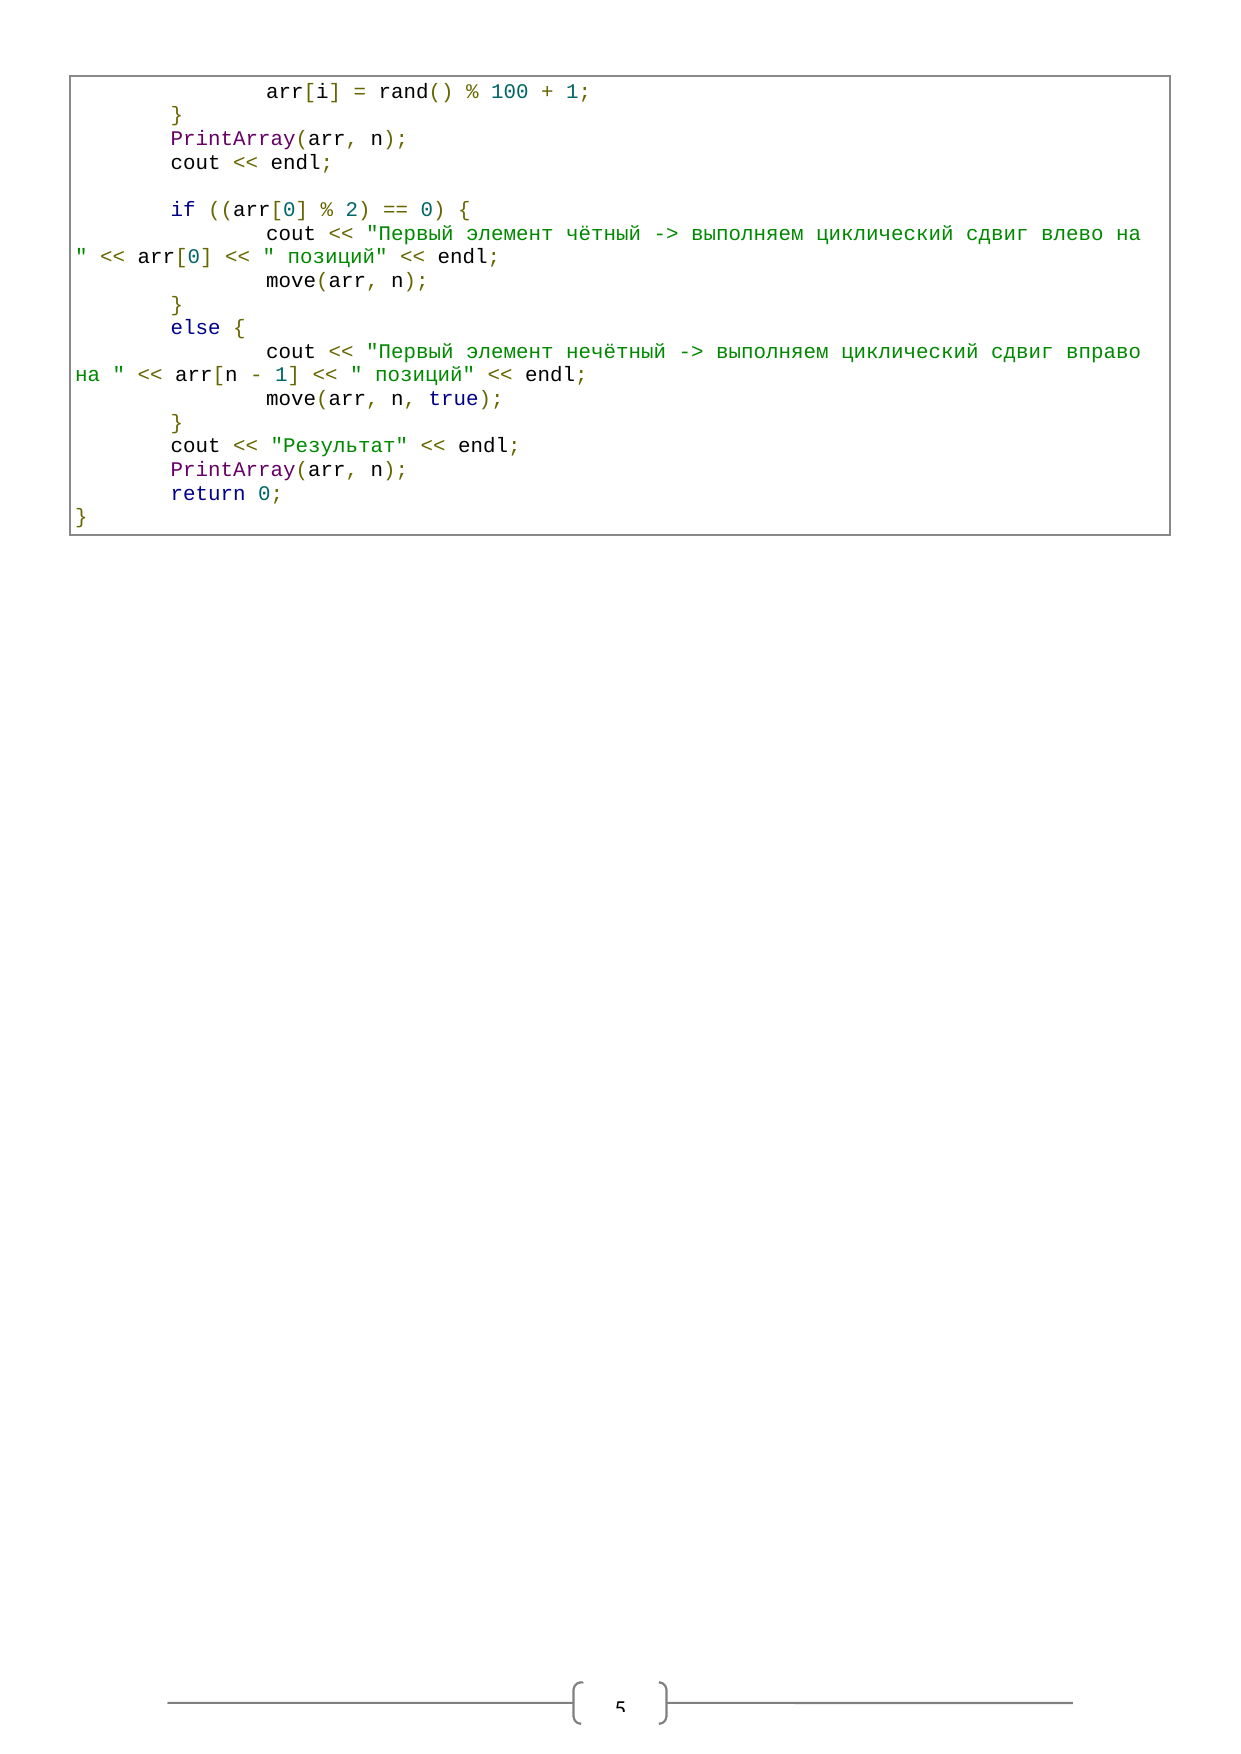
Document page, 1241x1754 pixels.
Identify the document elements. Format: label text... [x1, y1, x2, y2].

text else { [75, 317, 1165, 341]
text } [75, 104, 1165, 128]
text cout << "Результат" << endl; [75, 435, 1165, 459]
text } [71, 501, 1169, 534]
text } [75, 412, 1165, 435]
text PrintArray(arr, n); [75, 128, 1165, 152]
text arr[i] = rand() % 100 + 1; [71, 77, 1169, 104]
text } [75, 293, 1165, 317]
text return 0; [75, 483, 1165, 501]
text PrintArray(arr, n); [75, 459, 1165, 483]
text move(arr, n, true); [75, 388, 1165, 412]
text cout << endl; [75, 152, 1165, 175]
text move(arr, n); [75, 270, 1165, 293]
text if ((arr[0] % 2) == 0) { [75, 199, 1165, 223]
text cout << "Первый элемент чётный -> выполняем циклический сдвиг влево на " << arr[0] << " позиций" << endl; [75, 223, 1165, 270]
text cout << "Первый элемент нечётный -> выполняем циклический сдвиг вправо на " << arr[n - 1] << " позиций" << endl; [75, 341, 1165, 388]
